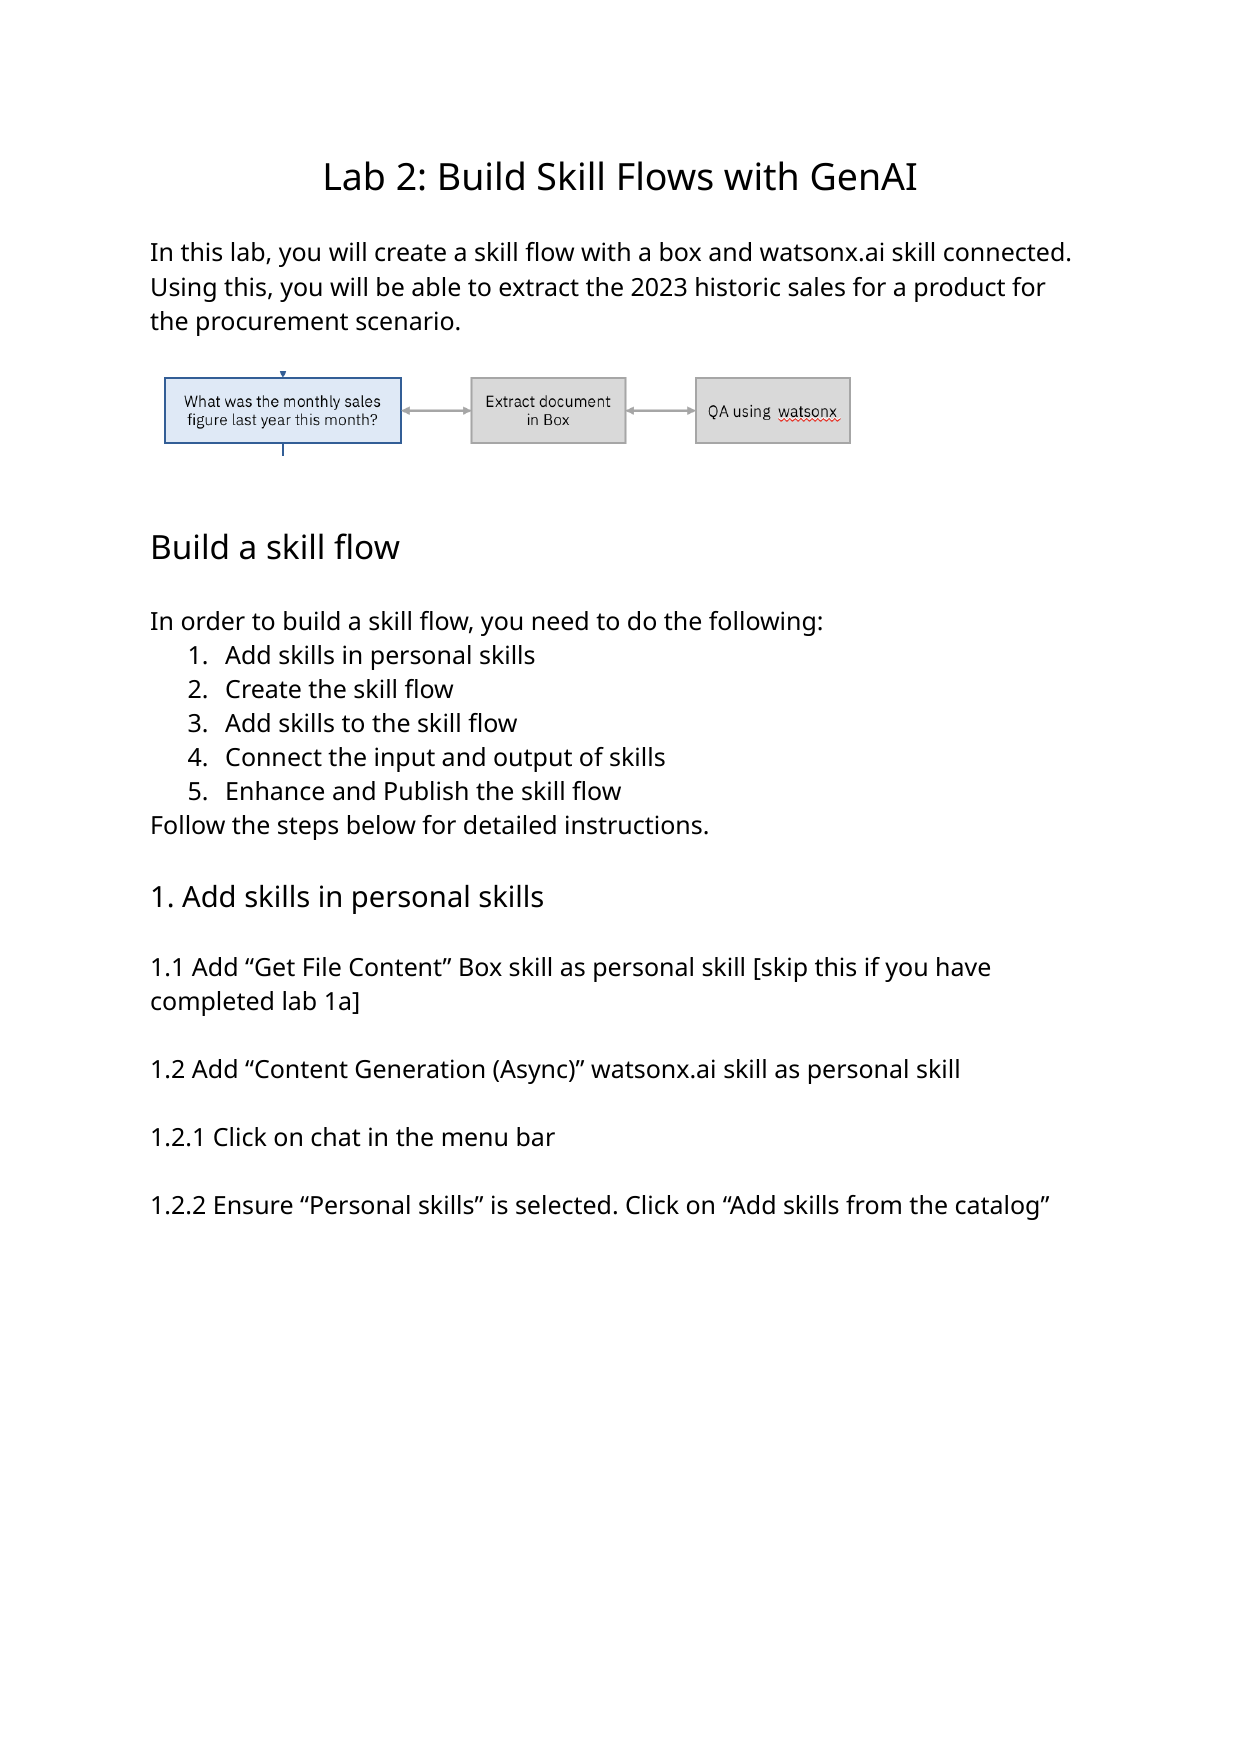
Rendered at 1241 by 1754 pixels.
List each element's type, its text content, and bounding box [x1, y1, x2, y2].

text 1.2.1 Click on chat in the menu bar [150, 1120, 1090, 1154]
text 1. Add skills in personal skills [150, 876, 1090, 916]
text Follow the steps below for detailed instructions. [150, 808, 1090, 842]
list Connect the input and output of skills [187, 739, 1090, 774]
picture [150, 371, 883, 456]
text In order to build a skill flow, you need to do the following: [150, 603, 1090, 637]
text Build a skill flow [150, 524, 1090, 569]
text 1.2 Add “Content Generation (Async)” watsonx.ai skill as personal skill [150, 1052, 1090, 1086]
list Add skills in personal skills [187, 637, 1090, 671]
list Add skills to the skill flow [187, 706, 1090, 739]
text 1.2.2 Ensure “Personal skills” is selected. Click on “Add skills from the catalog” [150, 1188, 1090, 1222]
text 1.1 Add “Get File Content” Box skill as personal skill [skip this if you have completed lab 1a] [150, 949, 1090, 1018]
list Enhance and Publish the skill flow [187, 774, 1090, 808]
text Lab 2: Build Skill Flows with GenAI [150, 150, 1090, 201]
text In this lab, you will create a skill flow with a box and watsonx.ai skill connected. Using this, you will be able to extract the 2023 historic sales for a product for the procurement scenario. [150, 235, 1090, 337]
list Create the skill flow [187, 671, 1090, 706]
